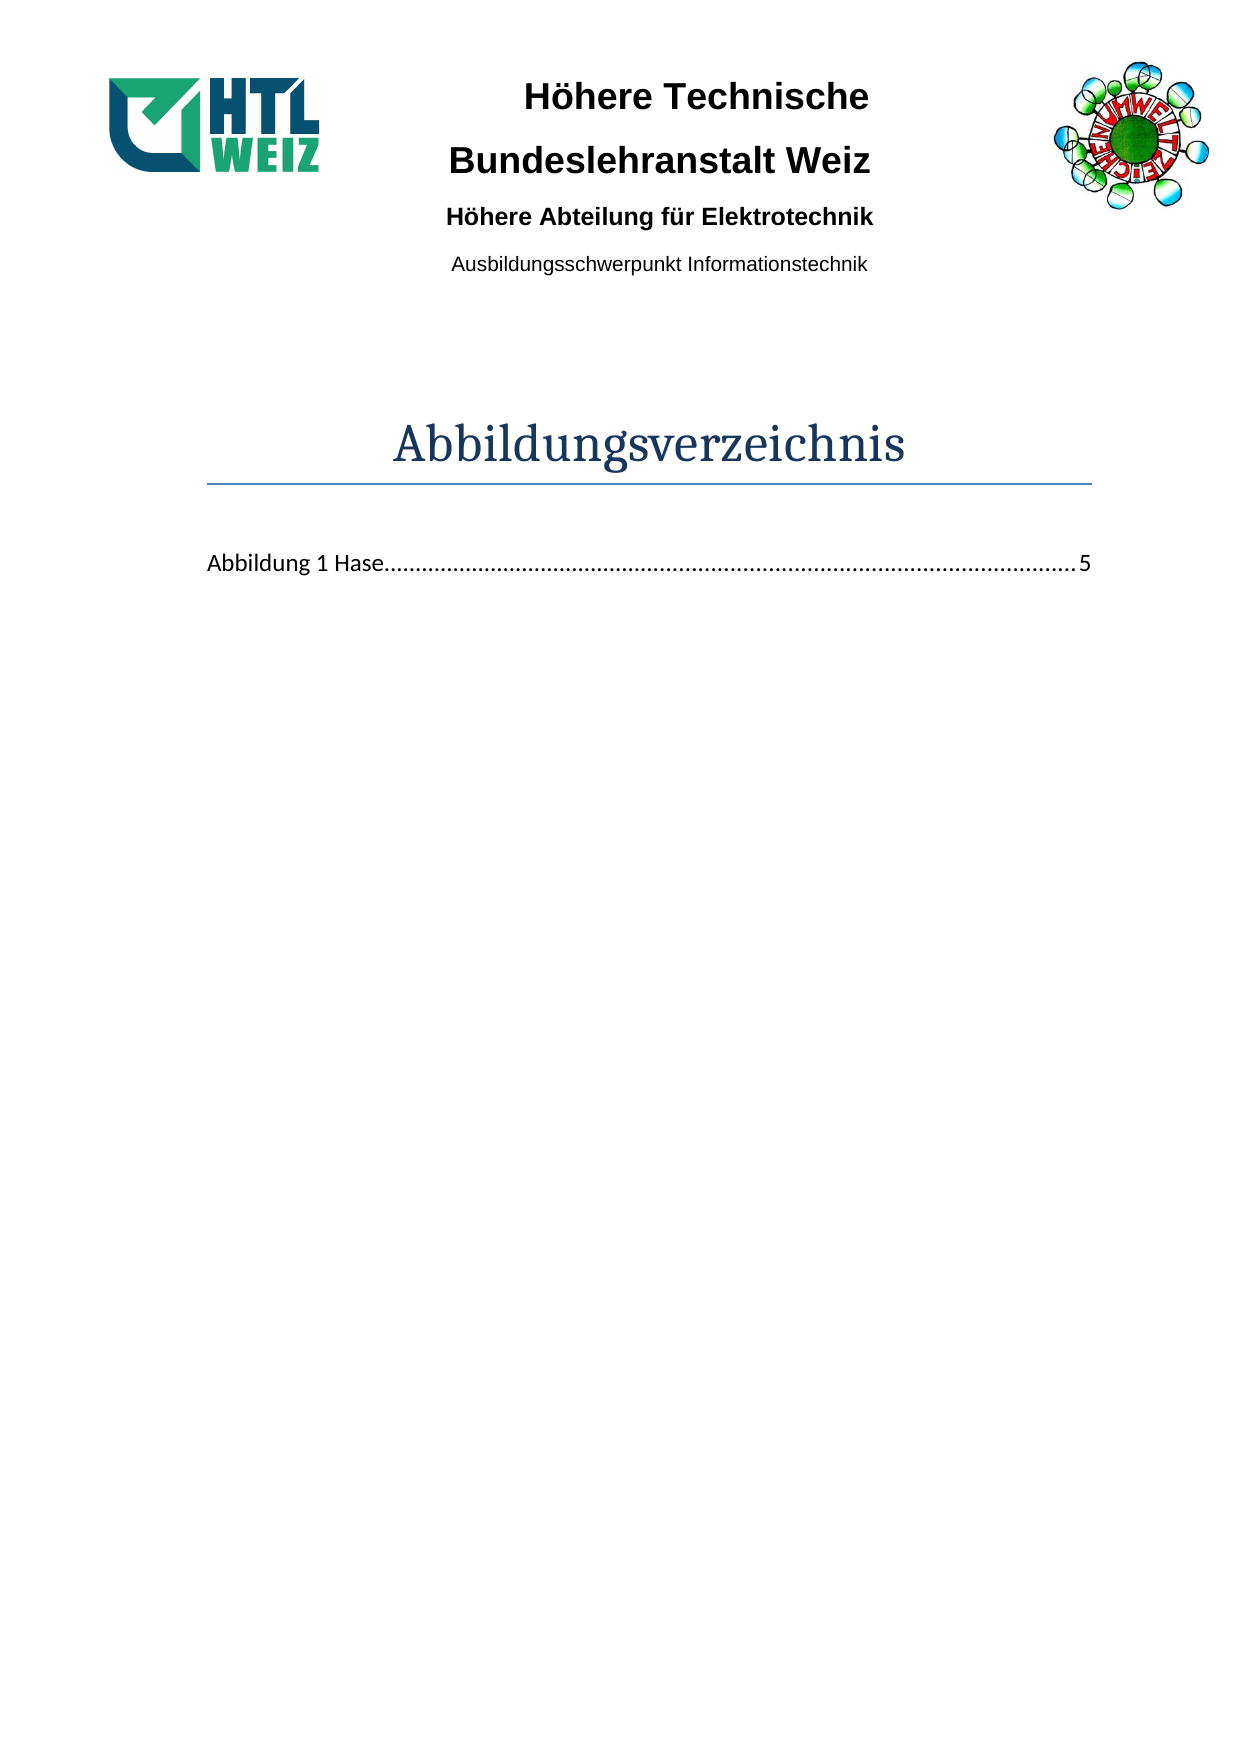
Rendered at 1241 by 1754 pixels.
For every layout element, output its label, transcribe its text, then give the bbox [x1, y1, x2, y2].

title Abbildungsverzeichnis [207, 412, 1092, 483]
text Abbildung 1 Hase 5 [207, 547, 1092, 578]
picture [109, 78, 320, 172]
picture [224, 78, 231, 98]
picture [1051, 61, 1210, 211]
picture [109, 136, 143, 172]
